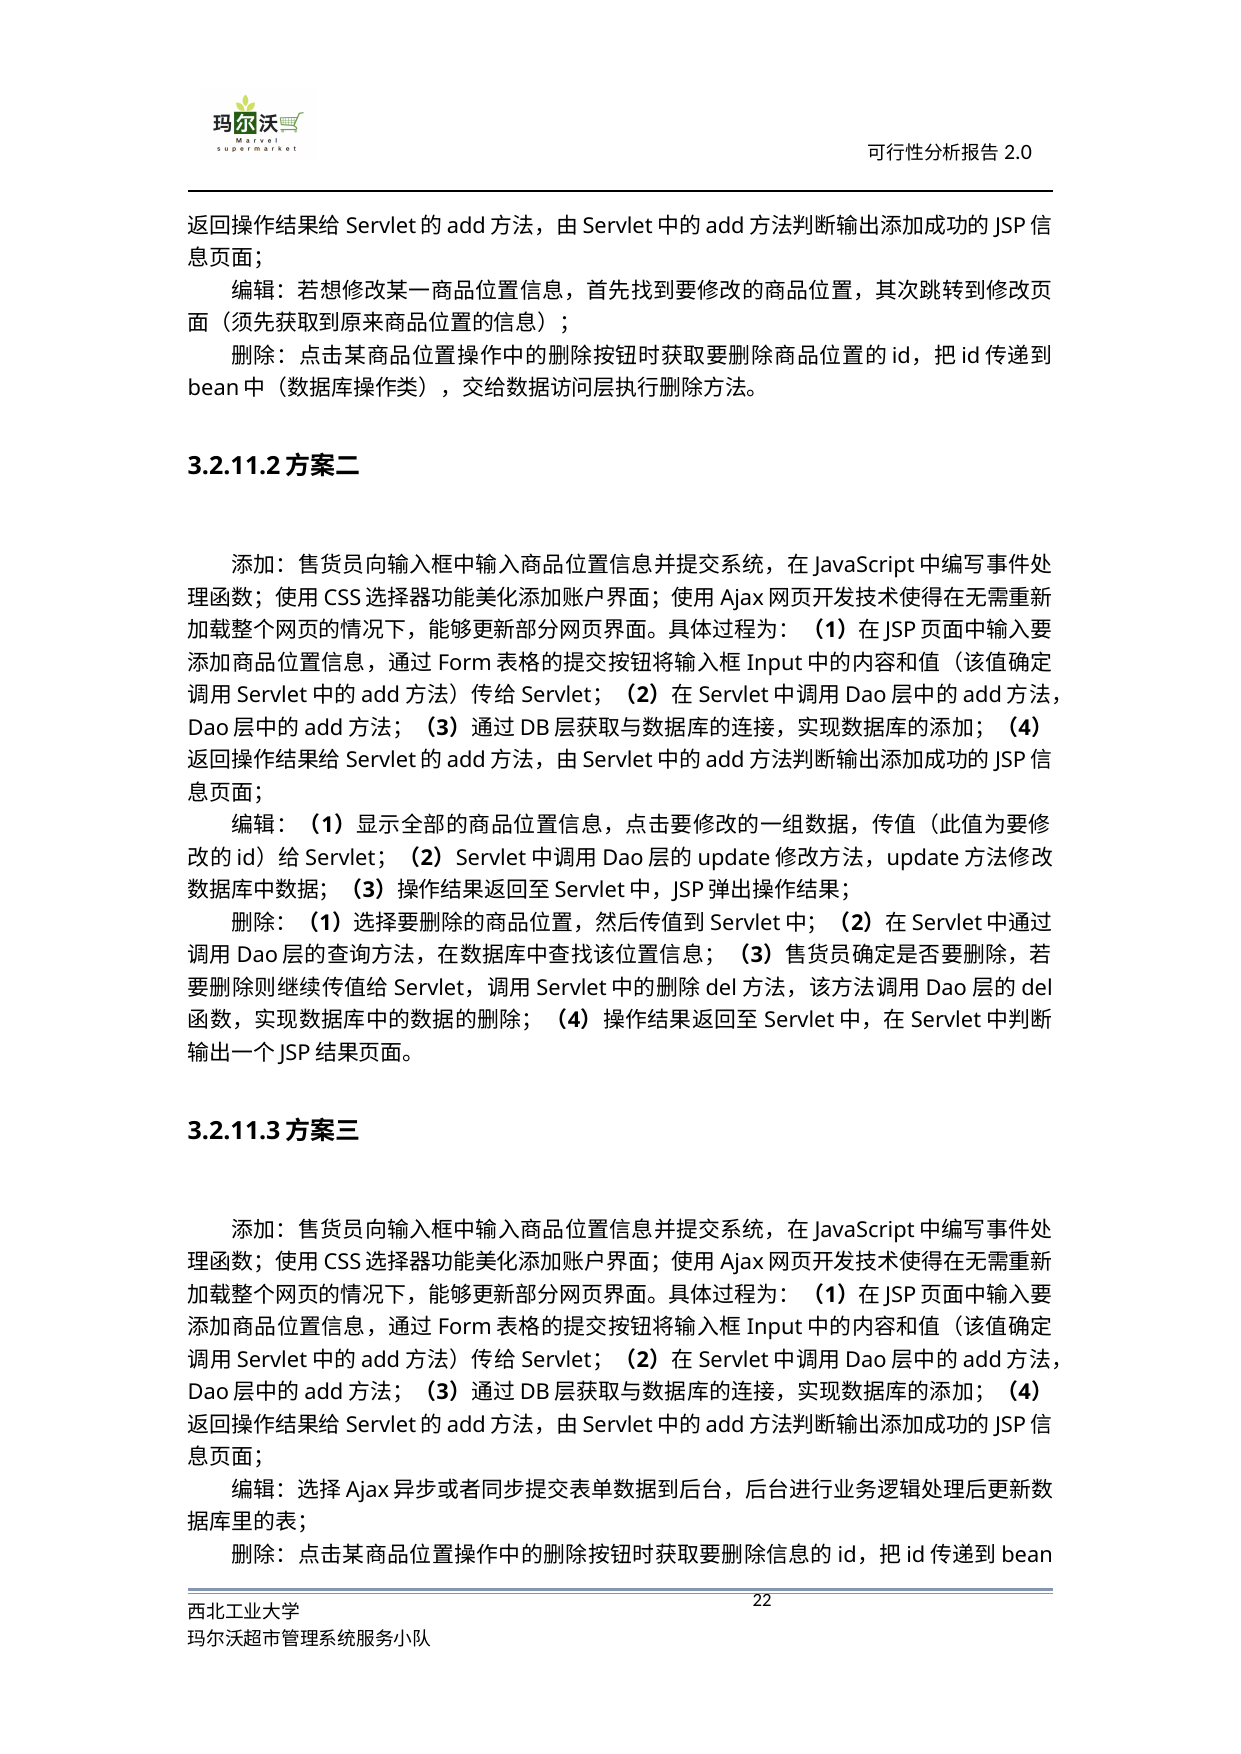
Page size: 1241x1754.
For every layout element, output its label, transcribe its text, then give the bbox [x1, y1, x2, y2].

text 编辑：若想修改某一商品位置信息，首先找到要修改的商品位置，其次跳转到修改页面（须先获取到原来商品位置的信息）； [187, 272, 1053, 337]
text 删除：点击某商品位置操作中的删除按钮时获取要删除商品位置的id，把id传递到bean中（数据库操作类），交给数据访问层执行删除方法。 [187, 337, 1053, 402]
text 删除：点击某商品位置操作中的删除按钮时获取要删除信息的id，把id传递到bean中（数据库操作类），交给数据访问层执行删除方法。 [187, 1536, 1053, 1569]
subtitle 3.2.11.2方案二 [187, 431, 1053, 496]
picture [200, 88, 317, 160]
text 编辑：选择Ajax异步或者同步提交表单数据到后台，后台进行业务逻辑处理后更新数据库里的表； [187, 1471, 1053, 1536]
text 编辑：（1）显示全部的商品位置信息，点击要修改的一组数据，传值（此值为要修改的id）给Servlet；（2）Servlet中调用Dao层的update修改方法，update方法修改数据库中数据；（3）操作结果返回至Servlet中，JSP弹出操作结果； [187, 807, 1053, 904]
subtitle 3.2.11.3方案三 [187, 1096, 1053, 1161]
text 删除：（1）选择要删除的商品位置，然后传值到Servlet中；（2）在Servlet中通过调用Dao层的查询方法，在数据库中查找该位置信息；（3）售货员确定是否要删除，若要删除则继续传值给Servlet，调用Servlet中的删除del方法，该方法调用Dao层的del函数，实现数据库中的数据的删除；（4）操作结果返回至Servlet中，在Servlet中判断输出一个JSP结果页面。 [187, 904, 1053, 1067]
